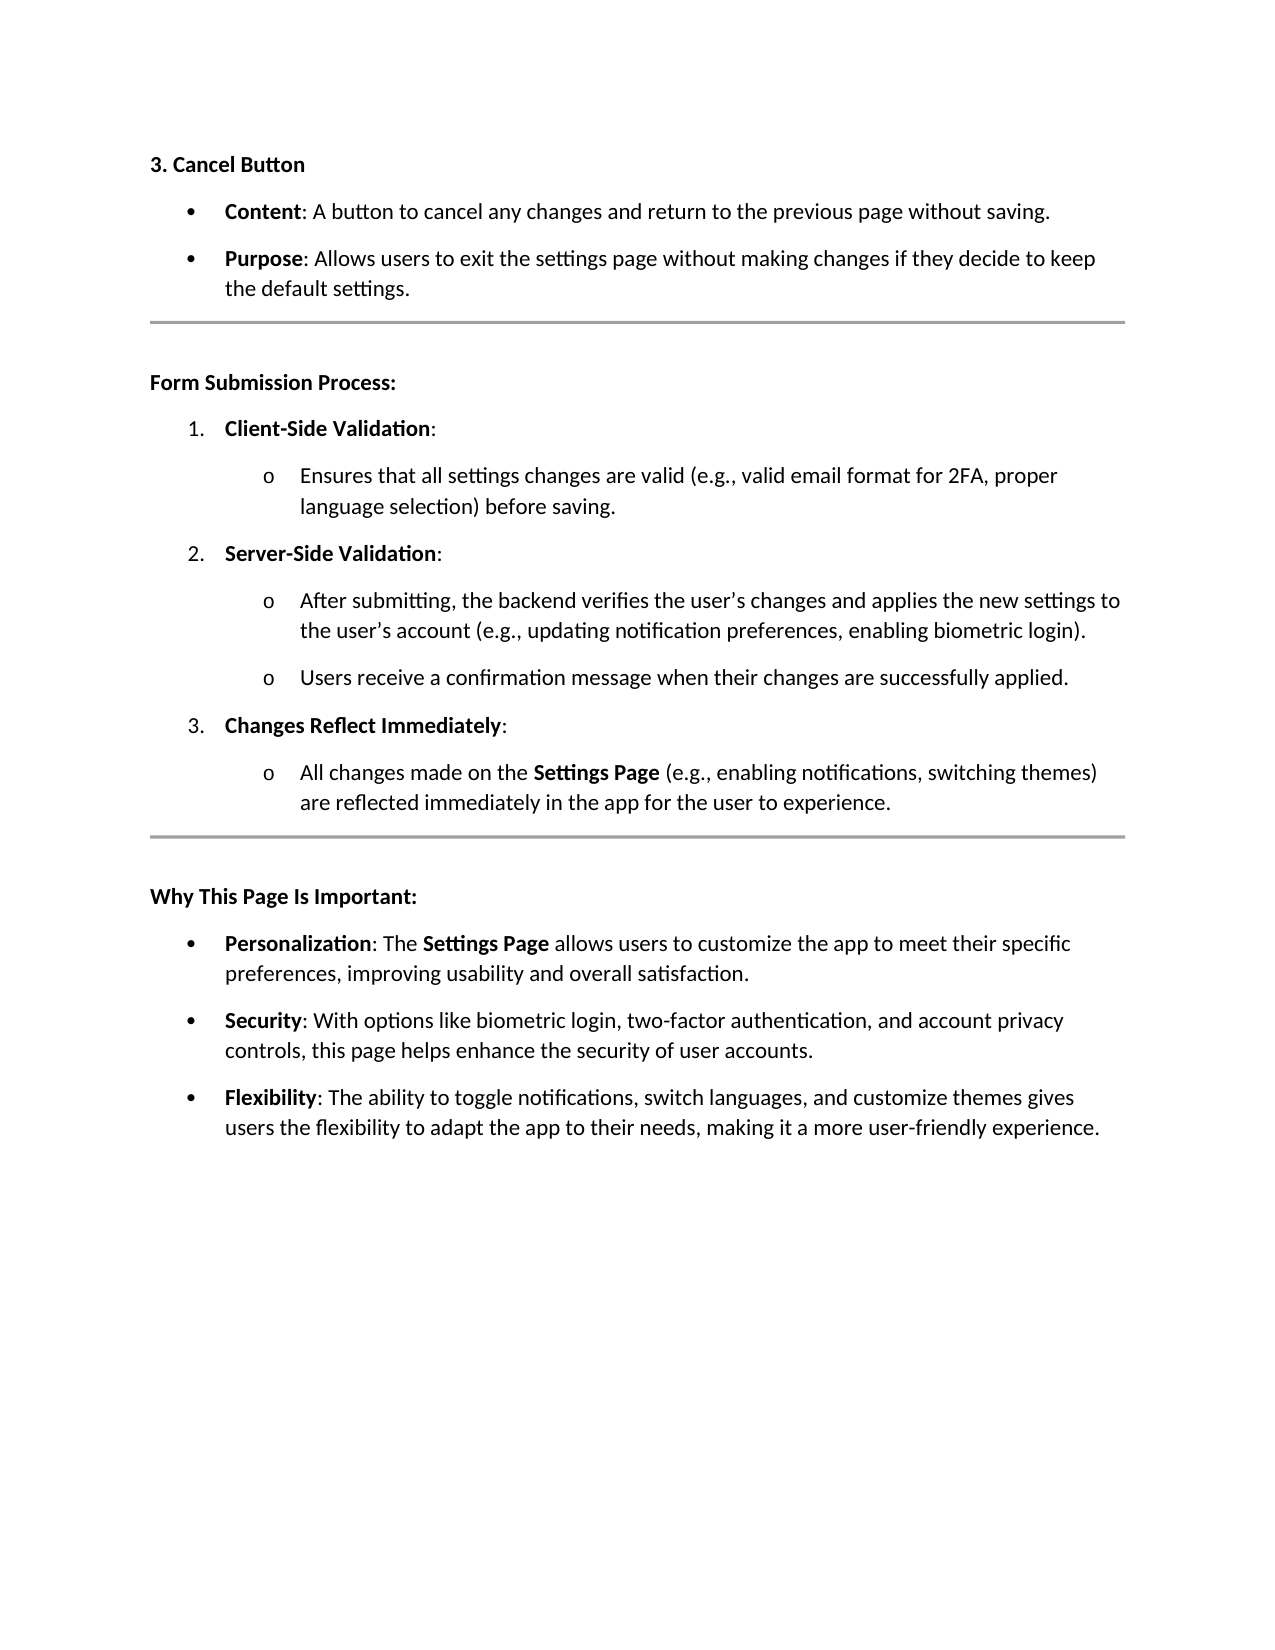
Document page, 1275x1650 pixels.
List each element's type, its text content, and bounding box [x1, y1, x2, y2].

text Form Submission Process: [150, 368, 1125, 396]
list Purpose: Allows users to exit the settings page without making changes if they decide to keep the default settings. [187, 244, 1125, 302]
list Ensures that all settings changes are valid (e.g., valid email format for 2FA, proper language selection) before saving. [262, 461, 1125, 520]
list After submitting, the backend verifies the user’s changes and applies the new settings to the user’s account (e.g., updating notification preferences, enabling biometric login). [262, 586, 1125, 645]
list Personalization: The Settings Page allows users to customize the app to meet their specific preferences, improving usability and overall satisfaction. [187, 929, 1125, 987]
list Content: A button to cancel any changes and return to the previous page without saving. [187, 197, 1125, 225]
list Users receive a confirmation message when their changes are successfully applied. [262, 663, 1125, 692]
list Server-Side Validation: [187, 539, 1125, 567]
list Client-Side Validation: [187, 414, 1125, 443]
list All changes made on the Settings Page (e.g., enabling notifications, switching themes) are reflected immediately in the app for the user to experience. [262, 758, 1125, 817]
list Security: With options like biometric login, two-factor authentication, and account privacy controls, this page helps enhance the security of user accounts. [187, 1006, 1125, 1064]
list Flexibility: The ability to toggle notifications, switch languages, and customize themes gives users the flexibility to adapt the app to their needs, making it a more user-friendly experience. [187, 1083, 1125, 1142]
text 3. Cancel Button [150, 150, 1125, 178]
list Changes Reflect Immediately: [187, 711, 1125, 739]
text Why This Page Is Important: [150, 882, 1125, 910]
